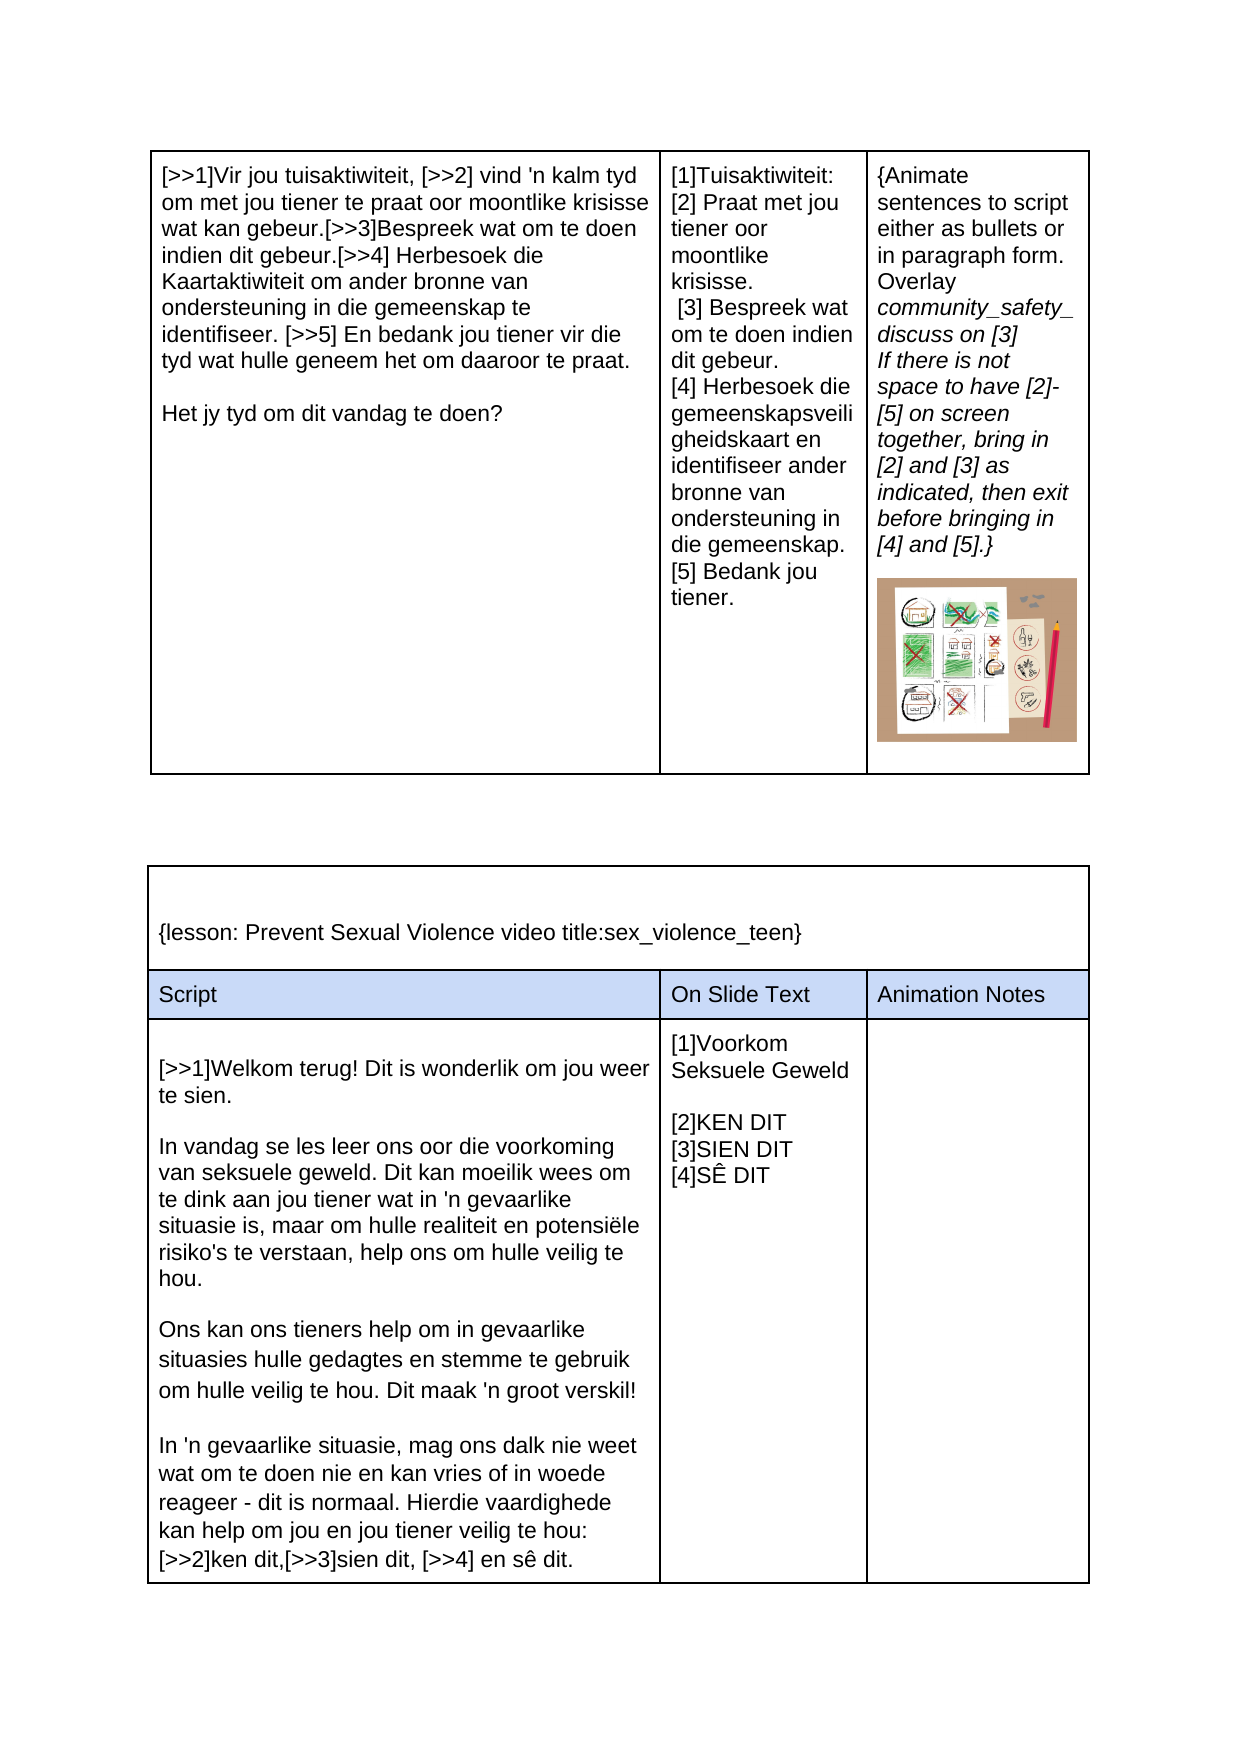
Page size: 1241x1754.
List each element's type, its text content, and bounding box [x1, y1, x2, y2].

table_cell On Slide Text [661, 971, 866, 1018]
table_cell [1]Voorkom Seksuele Geweld [2]KEN DIT [3]SIEN DIT [4]SÊ DIT [661, 1020, 866, 1582]
table_cell [1]Tuisaktiwiteit: [2] Praat met jou tiener oor moontlike krisisse. [3] Bespreek wat om te doen indien dit gebeur. [4] Herbesoek die gemeenskapsveiligheidskaart en identifiseer ander bronne van ondersteuning in die gemeenskap. [5] Bedank jou tiener. [661, 152, 866, 772]
table_cell [>>1]Vir jou tuisaktiwiteit, [>>2] vind 'n kalm tyd om met jou tiener te praat oor moontlike krisisse wat kan gebeur.[>>3]Bespreek wat om te doen indien dit gebeur.[>>4] Herbesoek die Kaartaktiwiteit om ander bronne van ondersteuning in die gemeenskap te identifiseer. [>>5] En bedank jou tiener vir die tyd wat hulle geneem het om daaroor te praat. Het jy tyd om dit vandag te doen? [152, 152, 659, 772]
table_cell [868, 1020, 1088, 1582]
table_header {lesson: Prevent Sexual Violence video title:sex_violence_teen} [149, 867, 1088, 968]
picture [877, 578, 1077, 742]
table_cell Script [149, 971, 659, 1018]
table_cell Animation Notes [868, 971, 1088, 1018]
